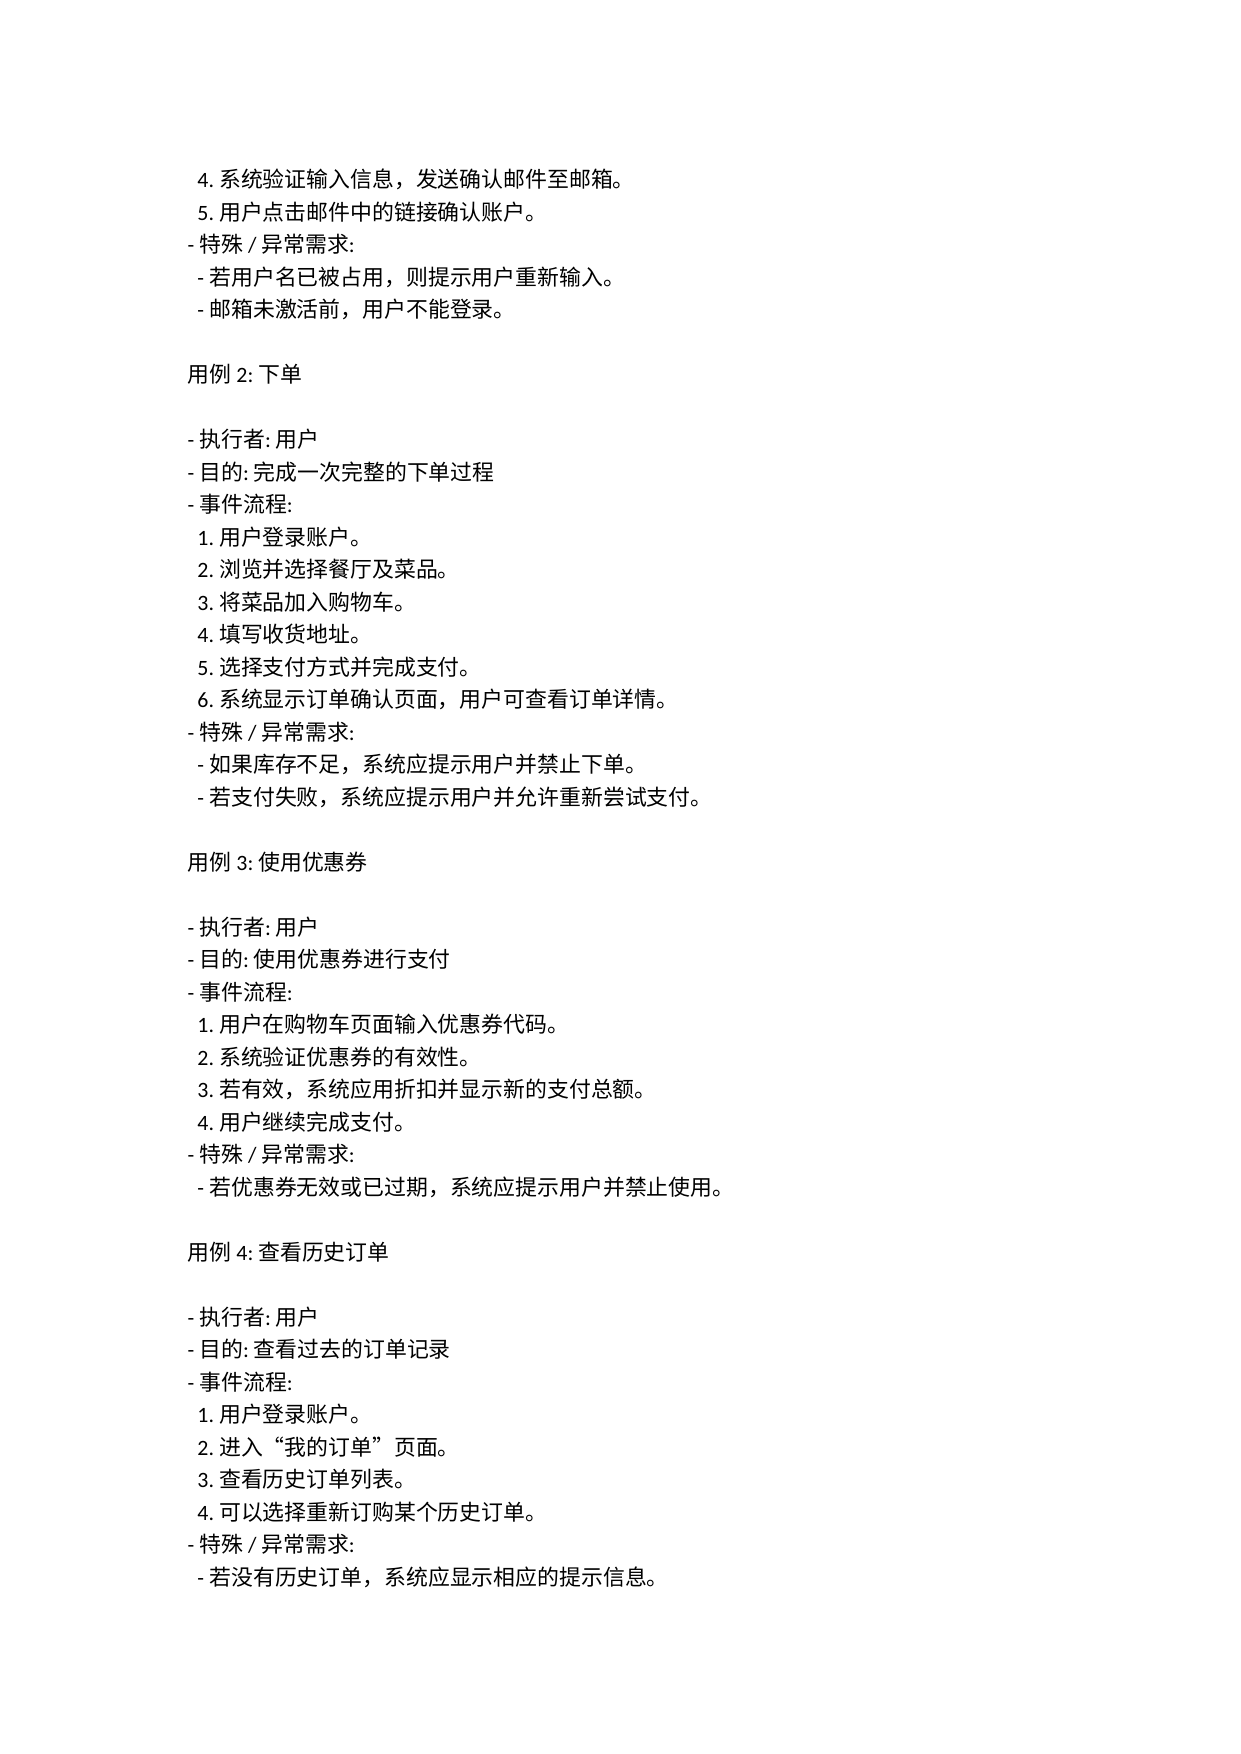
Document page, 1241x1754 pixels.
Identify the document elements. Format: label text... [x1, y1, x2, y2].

text 用例 4: 查看历史订单 [187, 1234, 1053, 1267]
text 1. 用户在购物车页面输入优惠券代码。 [187, 1007, 1053, 1039]
text 4. 填写收货地址。 [187, 617, 1053, 649]
text - 若优惠券无效或已过期，系统应提示用户并禁止使用。 [187, 1169, 1053, 1202]
text - 如果库存不足，系统应提示用户并禁止下单。 [187, 747, 1053, 779]
text 3. 将菜品加入购物车。 [187, 584, 1053, 617]
text 4. 可以选择重新订购某个历史订单。 [187, 1494, 1053, 1527]
text - 邮箱未激活前，用户不能登录。 [187, 292, 1053, 324]
text - 若用户名已被占用，则提示用户重新输入。 [187, 259, 1053, 292]
text - 事件流程: [187, 974, 1053, 1007]
text 5. 选择支付方式并完成支付。 [187, 649, 1053, 682]
text 3. 若有效，系统应用折扣并显示新的支付总额。 [187, 1072, 1053, 1104]
text 2. 系统验证优惠券的有效性。 [187, 1039, 1053, 1072]
text 2. 进入“我的订单”页面。 [187, 1429, 1053, 1462]
text 5. 用户点击邮件中的链接确认账户。 [187, 194, 1053, 227]
text 4. 系统验证输入信息，发送确认邮件至邮箱。 [187, 162, 1053, 194]
text - 特殊 / 异常需求: [187, 1137, 1053, 1169]
text 2. 浏览并选择餐厅及菜品。 [187, 552, 1053, 584]
text - 目的: 使用优惠券进行支付 [187, 942, 1053, 974]
text - 事件流程: [187, 487, 1053, 519]
text 1. 用户登录账户。 [187, 1397, 1053, 1429]
text - 执行者: 用户 [187, 909, 1053, 942]
text 用例 3: 使用优惠券 [187, 844, 1053, 877]
text - 目的: 查看过去的订单记录 [187, 1332, 1053, 1364]
text - 特殊 / 异常需求: [187, 227, 1053, 259]
text - 目的: 完成一次完整的下单过程 [187, 454, 1053, 487]
text - 若没有历史订单，系统应显示相应的提示信息。 [187, 1559, 1053, 1592]
text - 特殊 / 异常需求: [187, 714, 1053, 747]
text - 事件流程: [187, 1364, 1053, 1397]
text 3. 查看历史订单列表。 [187, 1462, 1053, 1494]
text 6. 系统显示订单确认页面，用户可查看订单详情。 [187, 682, 1053, 714]
text - 执行者: 用户 [187, 422, 1053, 454]
text 1. 用户登录账户。 [187, 519, 1053, 552]
text - 执行者: 用户 [187, 1299, 1053, 1332]
text 用例 2: 下单 [187, 357, 1053, 389]
text - 特殊 / 异常需求: [187, 1527, 1053, 1559]
text - 若支付失败，系统应提示用户并允许重新尝试支付。 [187, 779, 1053, 812]
text 4. 用户继续完成支付。 [187, 1104, 1053, 1137]
